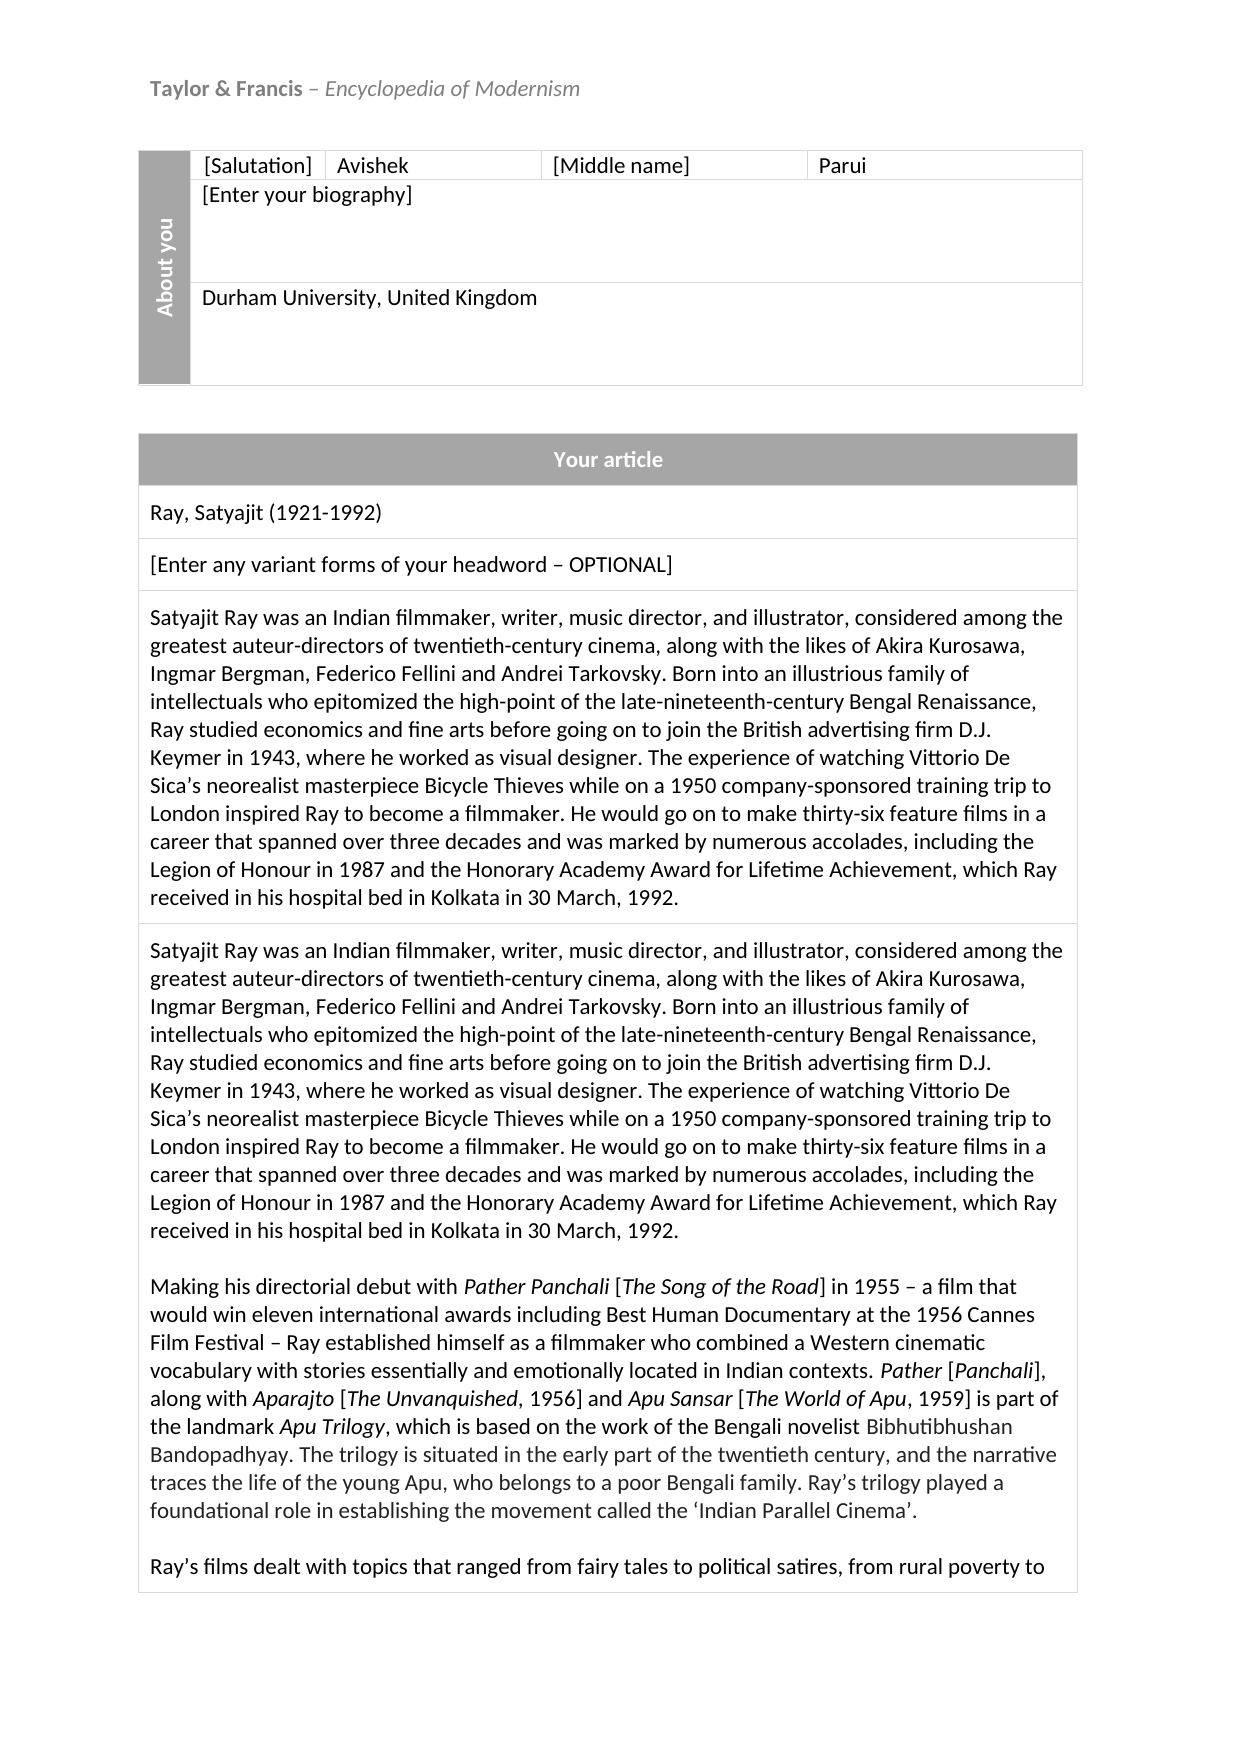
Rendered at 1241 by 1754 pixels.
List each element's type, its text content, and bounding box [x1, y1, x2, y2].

table_header About you [139, 151, 190, 384]
table_header Your article [139, 434, 1077, 485]
